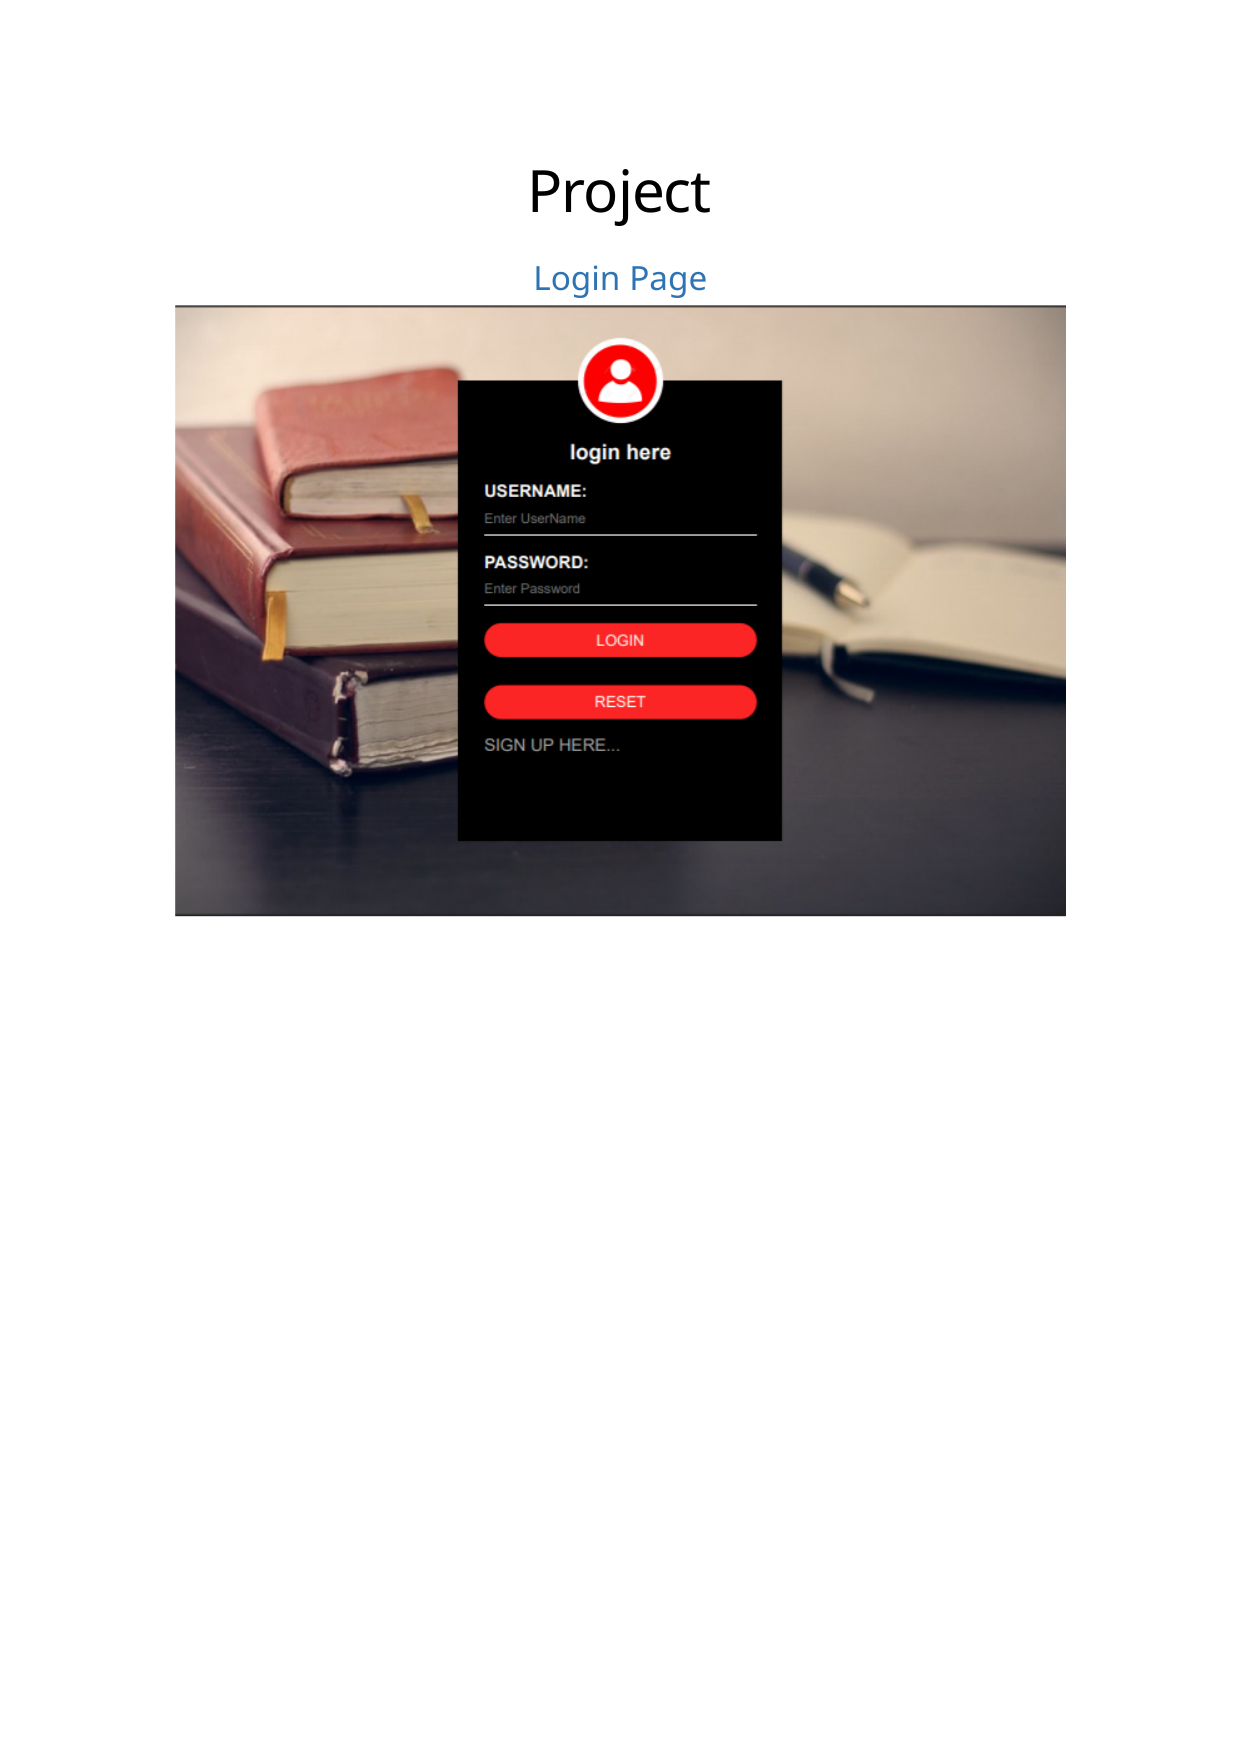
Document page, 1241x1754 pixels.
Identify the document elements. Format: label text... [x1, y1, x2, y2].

subtitle Login Page [150, 254, 1090, 300]
title Project [150, 150, 1090, 229]
picture [174, 303, 1066, 920]
